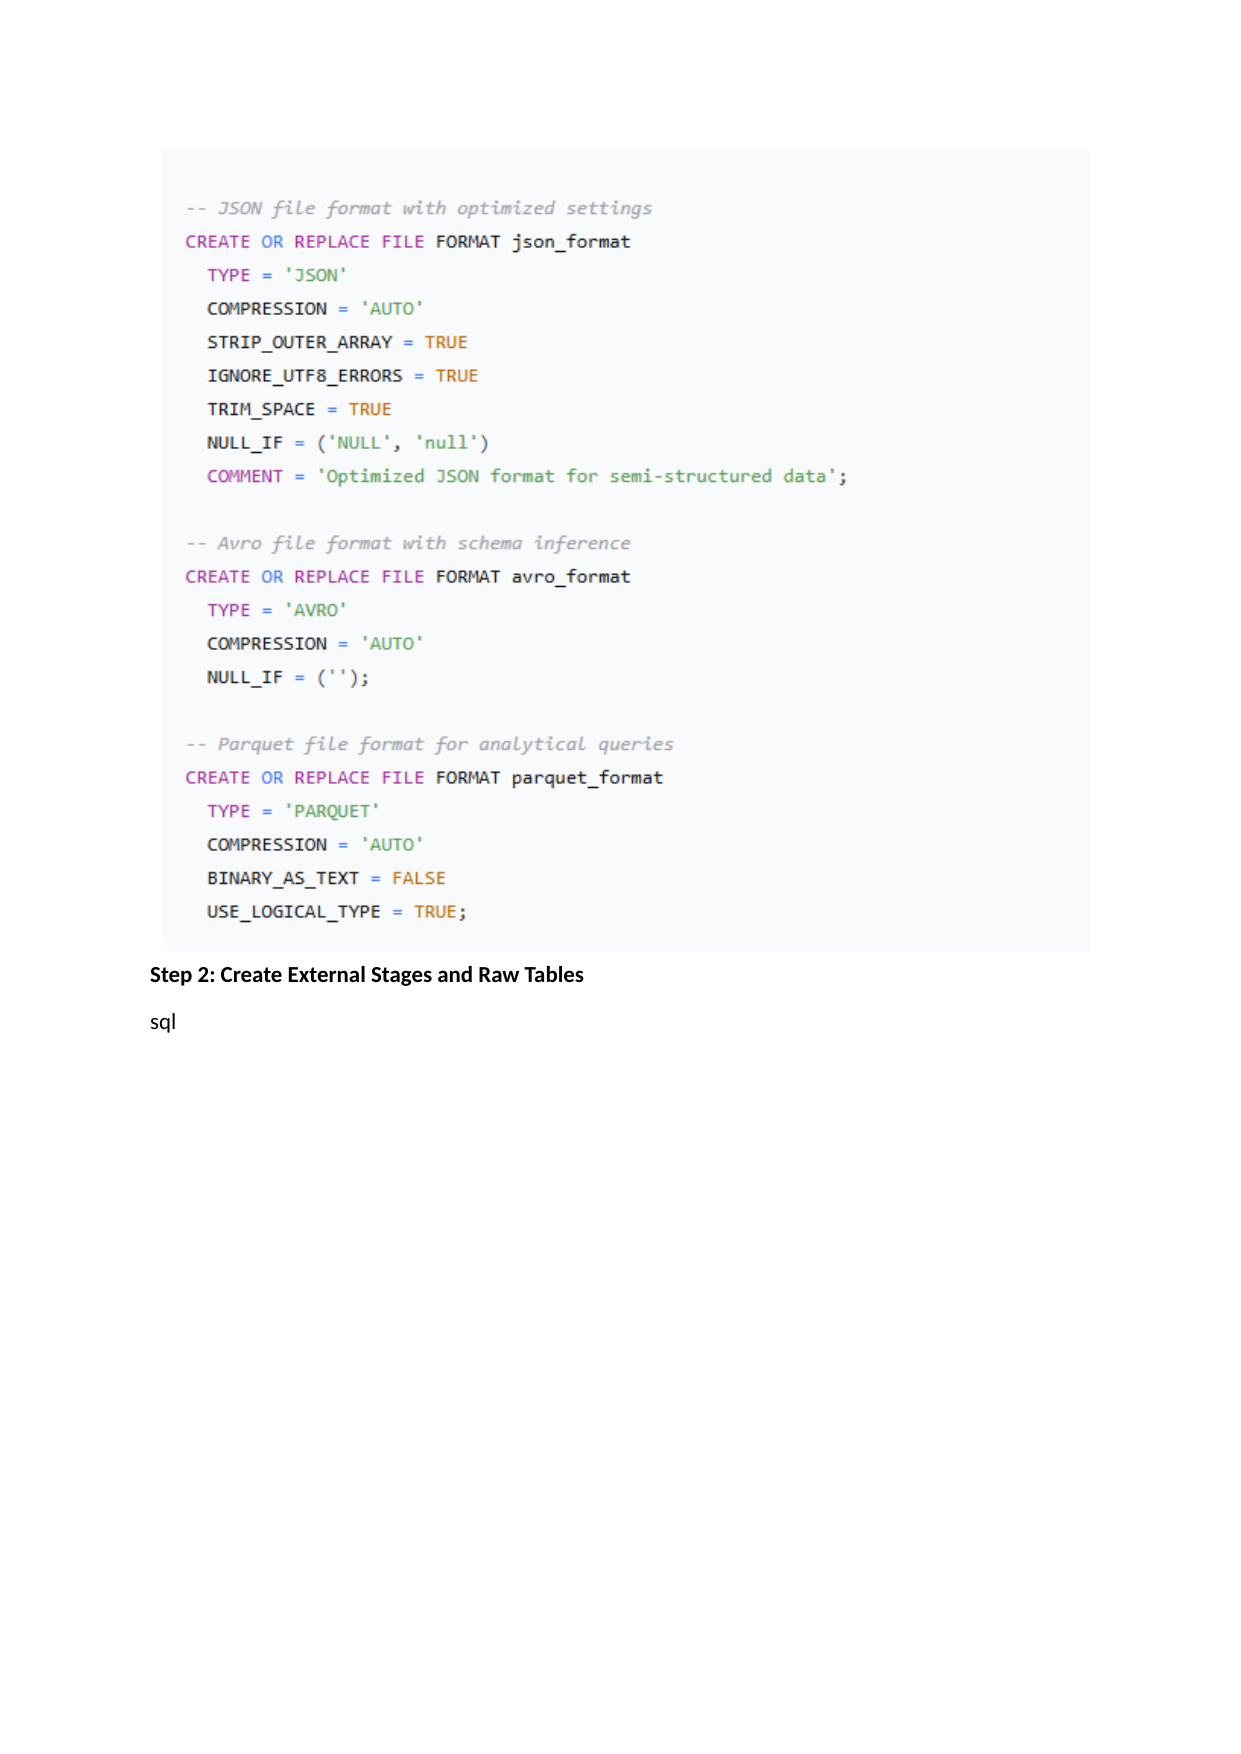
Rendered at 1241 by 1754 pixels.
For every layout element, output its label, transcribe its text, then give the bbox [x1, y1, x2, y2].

text Step 2: Create External Stages and Raw Tables [150, 959, 1090, 988]
picture [150, 150, 1091, 959]
text sql [150, 1007, 1090, 1035]
